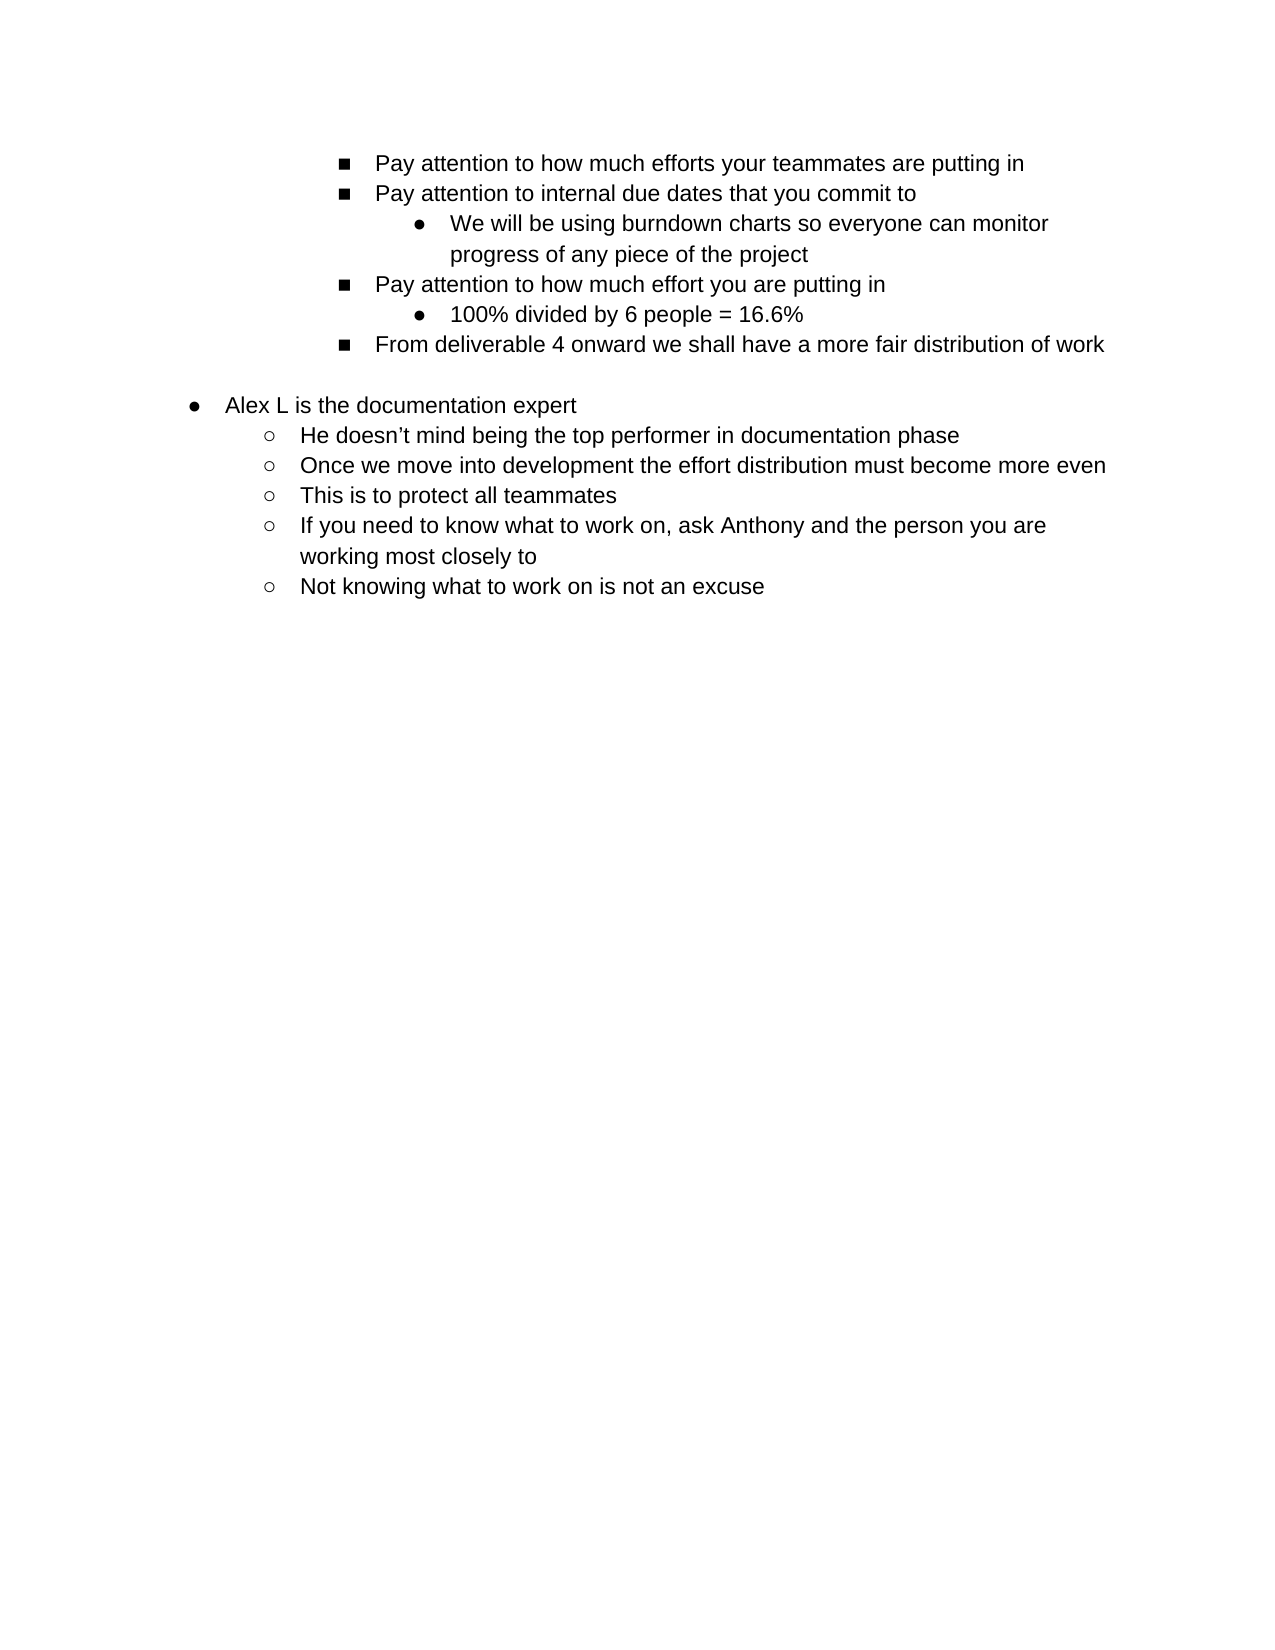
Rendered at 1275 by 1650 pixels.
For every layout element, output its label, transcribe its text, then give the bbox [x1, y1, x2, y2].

list From deliverable 4 onward we shall have a more fair distribution of work [337, 331, 1125, 358]
list If you need to know what to work on, ask Anthony and the person you are working most closely to [262, 512, 1125, 569]
list We will be using burndown charts so everyone can monitor progress of any piece of the project [412, 210, 1125, 267]
list Pay attention to how much effort you are putting in [337, 271, 1125, 297]
list Pay attention to internal due dates that you commit to [337, 180, 1125, 207]
list This is to protect all teammates [262, 482, 1125, 509]
list Once we move into development the effort distribution must become more even [262, 452, 1125, 478]
list Not knowing what to work on is not an excuse [262, 573, 1125, 599]
list 100% divided by 6 people = 16.6% [412, 301, 1125, 327]
list Pay attention to how much efforts your teammates are putting in [337, 150, 1125, 176]
list Alex L is the documentation expert [187, 392, 1125, 418]
list He doesn’t mind being the top performer in documentation phase [262, 422, 1125, 448]
